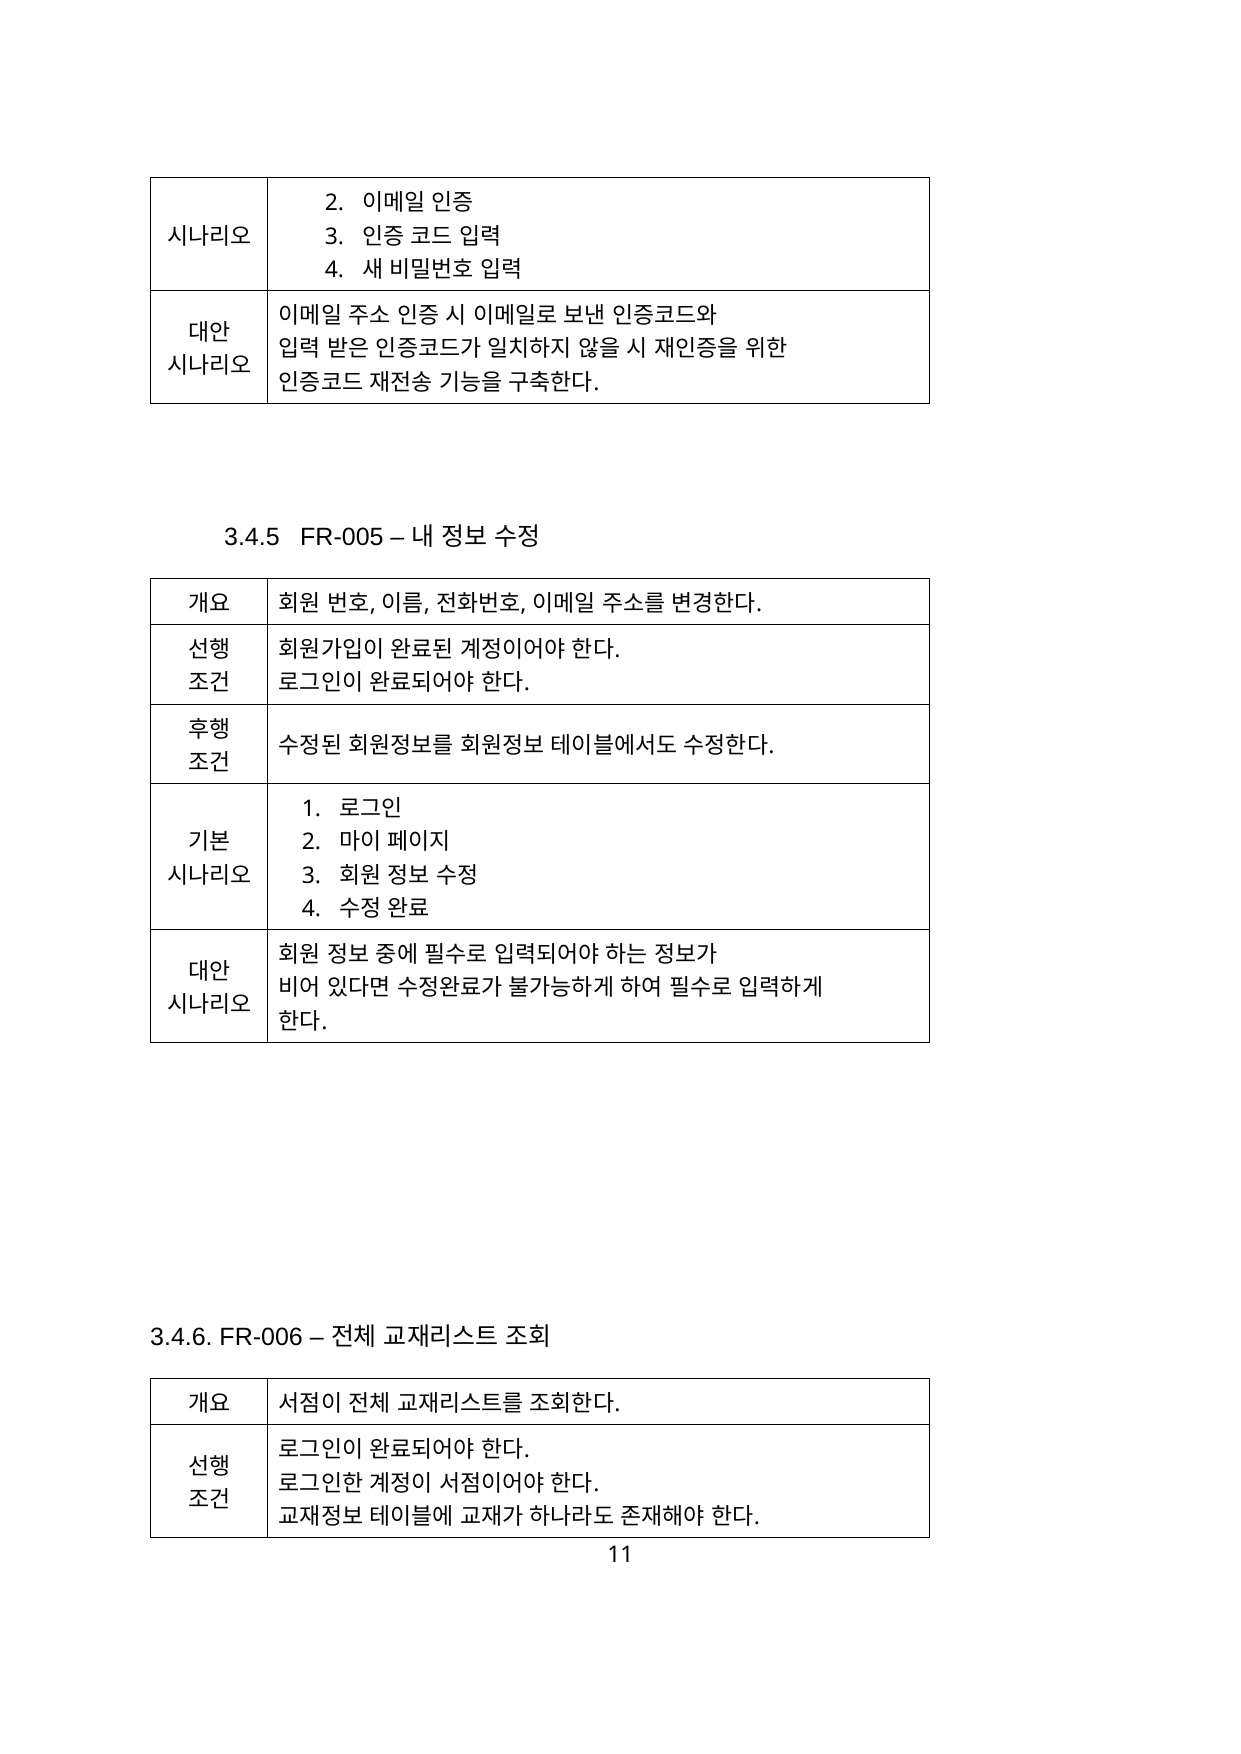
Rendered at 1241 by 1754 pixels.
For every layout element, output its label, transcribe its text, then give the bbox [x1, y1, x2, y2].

table_header 서점이 전체 교재리스트를 조회한다. [268, 1379, 929, 1424]
table_cell 선행 조건 [151, 1425, 267, 1537]
table_header 개요 [151, 1379, 267, 1424]
table_header 회원 번호, 이름, 전화번호, 이메일 주소를 변경한다. [268, 579, 929, 624]
subtitle 3.4.6. FR-006 – 전체 교재리스트 조회 [150, 1317, 1090, 1353]
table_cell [268, 178, 929, 290]
table_cell 수정된 회원정보를 회원정보 테이블에서도 수정한다. [268, 705, 929, 783]
table_cell 로그인 마이 페이지 회원 정보 수정 수정 완료 [268, 784, 929, 929]
table_cell 대안 시나리오 [151, 930, 267, 1042]
table_cell 선행 조건 [151, 625, 267, 703]
table_cell 이메일 주소 인증 시 이메일로 보낸 인증코드와 입력 받은 인증코드가 일치하지 않을 시 재인증을 위한 인증코드 재전송 기능을 구축한다. [268, 291, 929, 403]
table_cell 회원가입이 완료된 계정이어야 한다. 로그인이 완료되어야 한다. [268, 625, 929, 703]
table_cell 로그인이 완료되어야 한다. 로그인한 계정이 서점이어야 한다. 교재정보 테이블에 교재가 하나라도 존재해야 한다. [268, 1425, 929, 1537]
table_cell 기본 시나리오 [151, 784, 267, 929]
subtitle FR-005 – 내 정보 수정 [224, 516, 1090, 553]
table_cell 후행 조건 [151, 705, 267, 783]
table_cell 기본 시나리오 [151, 178, 267, 290]
table_header 개요 [151, 579, 267, 624]
table_cell 회원 정보 중에 필수로 입력되어야 하는 정보가 비어 있다면 수정완료가 불가능하게 하여 필수로 입력하게 한다. [268, 930, 929, 1042]
table_cell 대안 시나리오 [151, 291, 267, 403]
